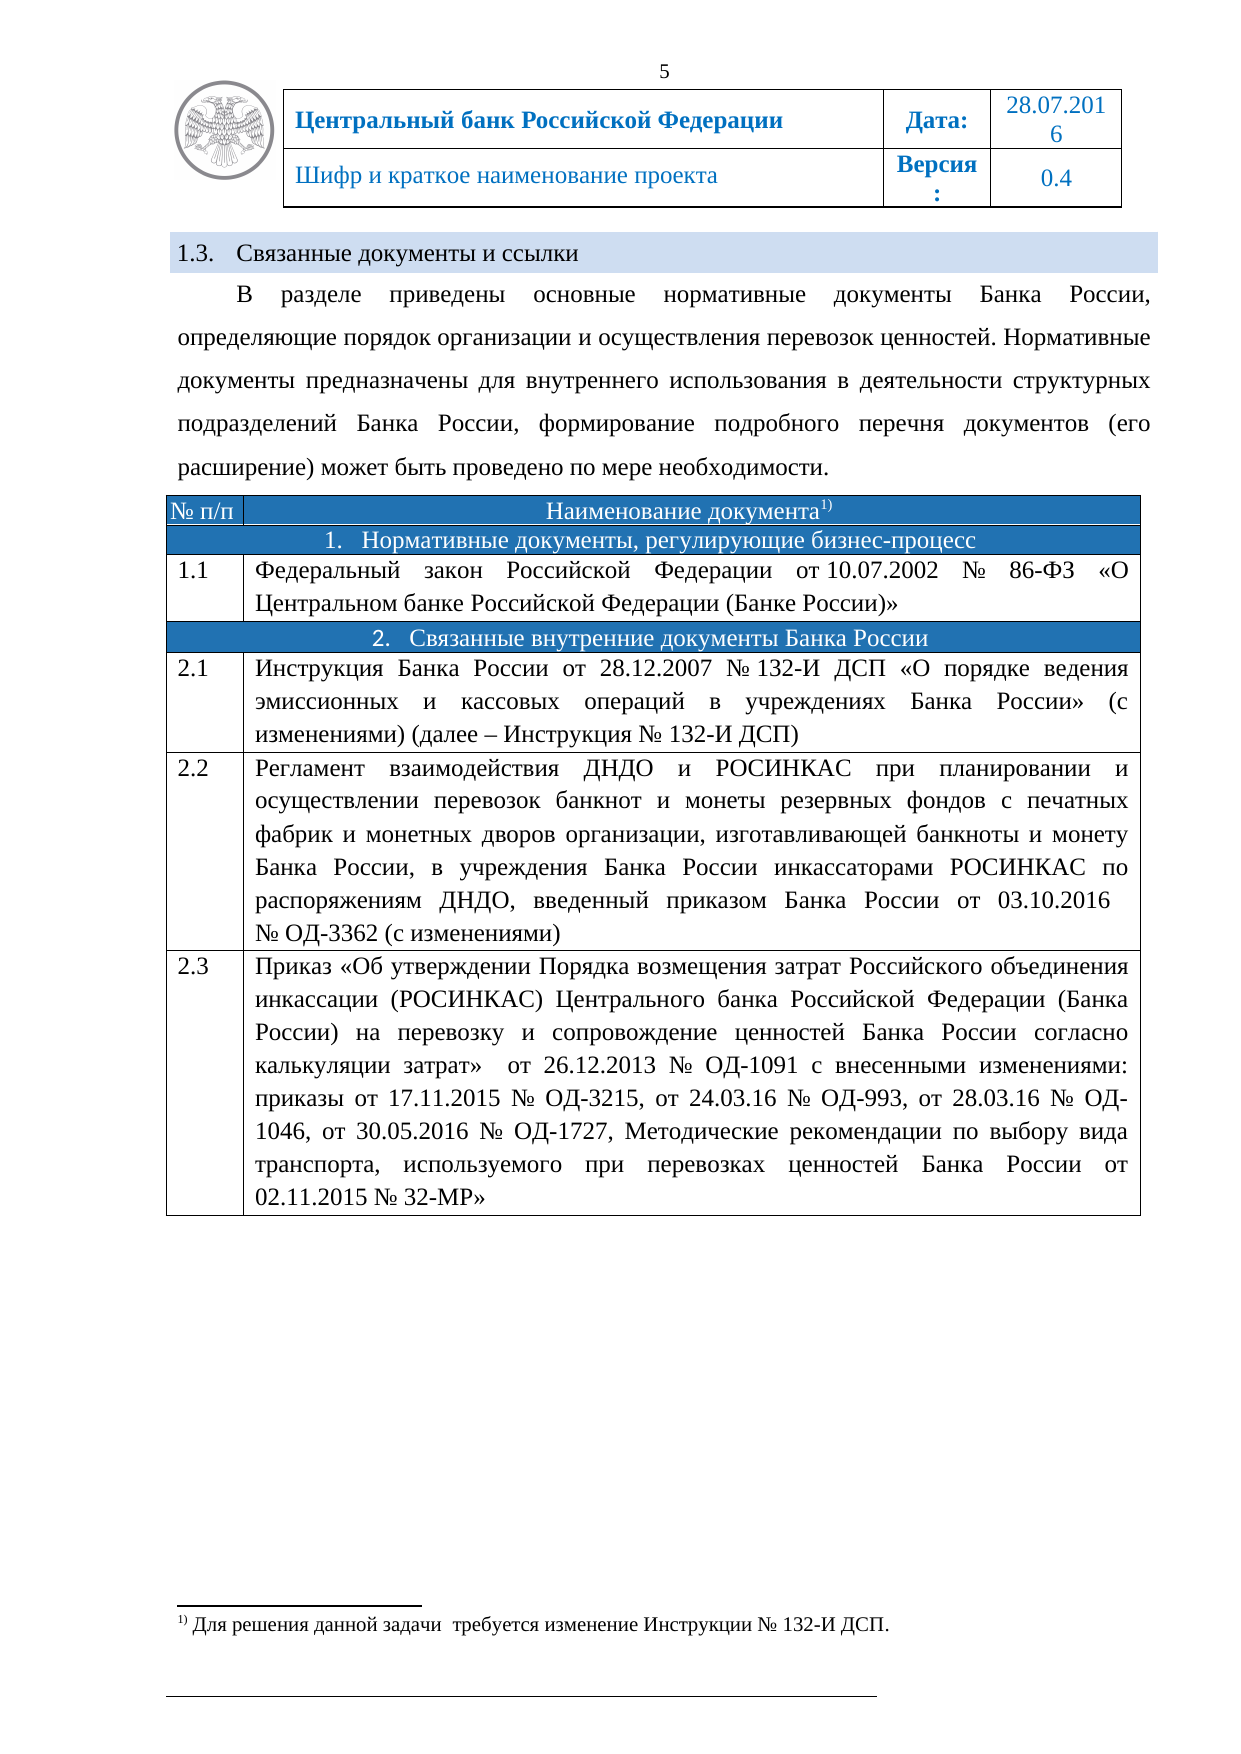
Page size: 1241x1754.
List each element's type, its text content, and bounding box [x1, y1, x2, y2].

subtitle Связанные документы и ссылки [177, 238, 1152, 267]
table_header № п/п [167, 496, 243, 524]
table_cell 2.2 [167, 753, 243, 950]
table_cell Инструкция Банка России от 28.12.2007 № 132-И ДСП «О порядке ведения эмиссионных и кассовых операций в учреждениях Банка России» (с изменениями) (далее – Инструкция № 132-И ДСП) [244, 653, 1140, 752]
table_cell Федеральный закон Российской Федерации от 10.07.2002 № 86-ФЗ «О Центральном банке Российской Федерации (Банке России)» [244, 555, 1140, 621]
table_cell 1.1 [167, 555, 243, 621]
table_cell Регламент взаимодействия ДНДО и РОСИНКАС при планировании и осуществлении перевозок банкнот и монеты резервных фондов с печатных фабрик и монетных дворов организации, изготавливающей банкноты и монету Банка России, в учреждения Банка России инкассаторами РОСИНКАС по распоряжениям ДНДО, введенный приказом Банка России от 03.10.2016 № ОД-3362 (с изменениями) [244, 753, 1140, 950]
table_cell 2.1 [167, 653, 243, 752]
table_cell 2.3 [167, 951, 243, 1214]
table_header Наименование документа) [244, 496, 1140, 524]
table_cell Связанные внутренние документы Банка России [167, 622, 1140, 652]
table_cell Нормативные документы, регулирующие бизнес-процесс [167, 526, 1140, 554]
text В разделе приведены основные нормативные документы Банка России, определяющие порядок организации и осуществления перевозок ценностей. Нормативные документы предназначены для внутреннего использования в деятельности структурных подразделений Банка России, формирование подробного перечня документов (его расширение) может быть проведено по мере необходимости. [177, 279, 1152, 480]
table_cell Приказ «Об утверждении Порядка возмещения затрат Российского объединения инкассации (РОСИНКАС) Центрального банка Российской Федерации (Банка России) на перевозку и сопровождение ценностей Банка России согласно калькуляции затрат» от 26.12.2013 № ОД-1091 с внесенными изменениями: приказы от 17.11.2015 № ОД-3215, от 24.03.16 № ОД-993, от 28.03.16 № ОД-1046, от 30.05.2016 № ОД-1727, Методические рекомендации по выбору вида транспорта, используемого при перевозках ценностей Банка России от 02.11.2015 № 32-МР» [244, 951, 1140, 1214]
picture [174, 80, 276, 180]
